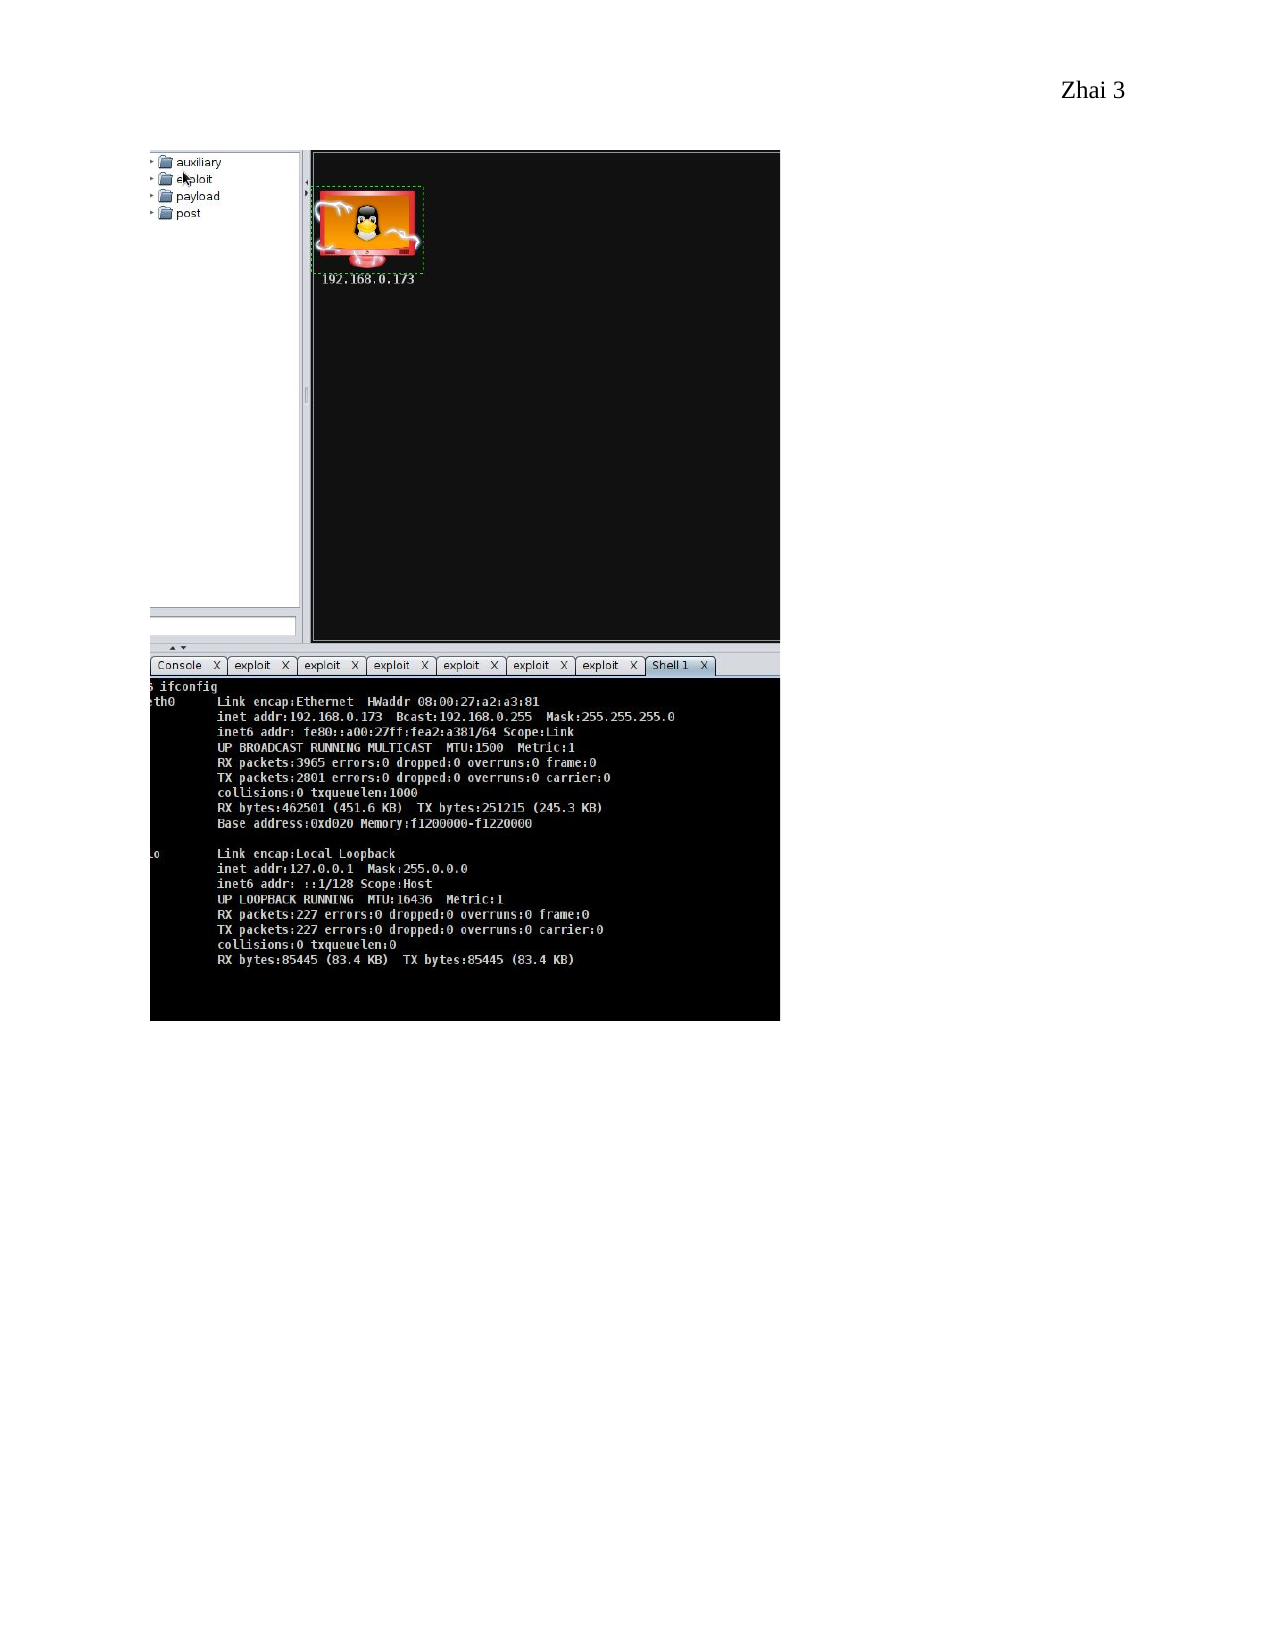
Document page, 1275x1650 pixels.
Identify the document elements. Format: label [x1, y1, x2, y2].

picture [150, 150, 781, 1021]
